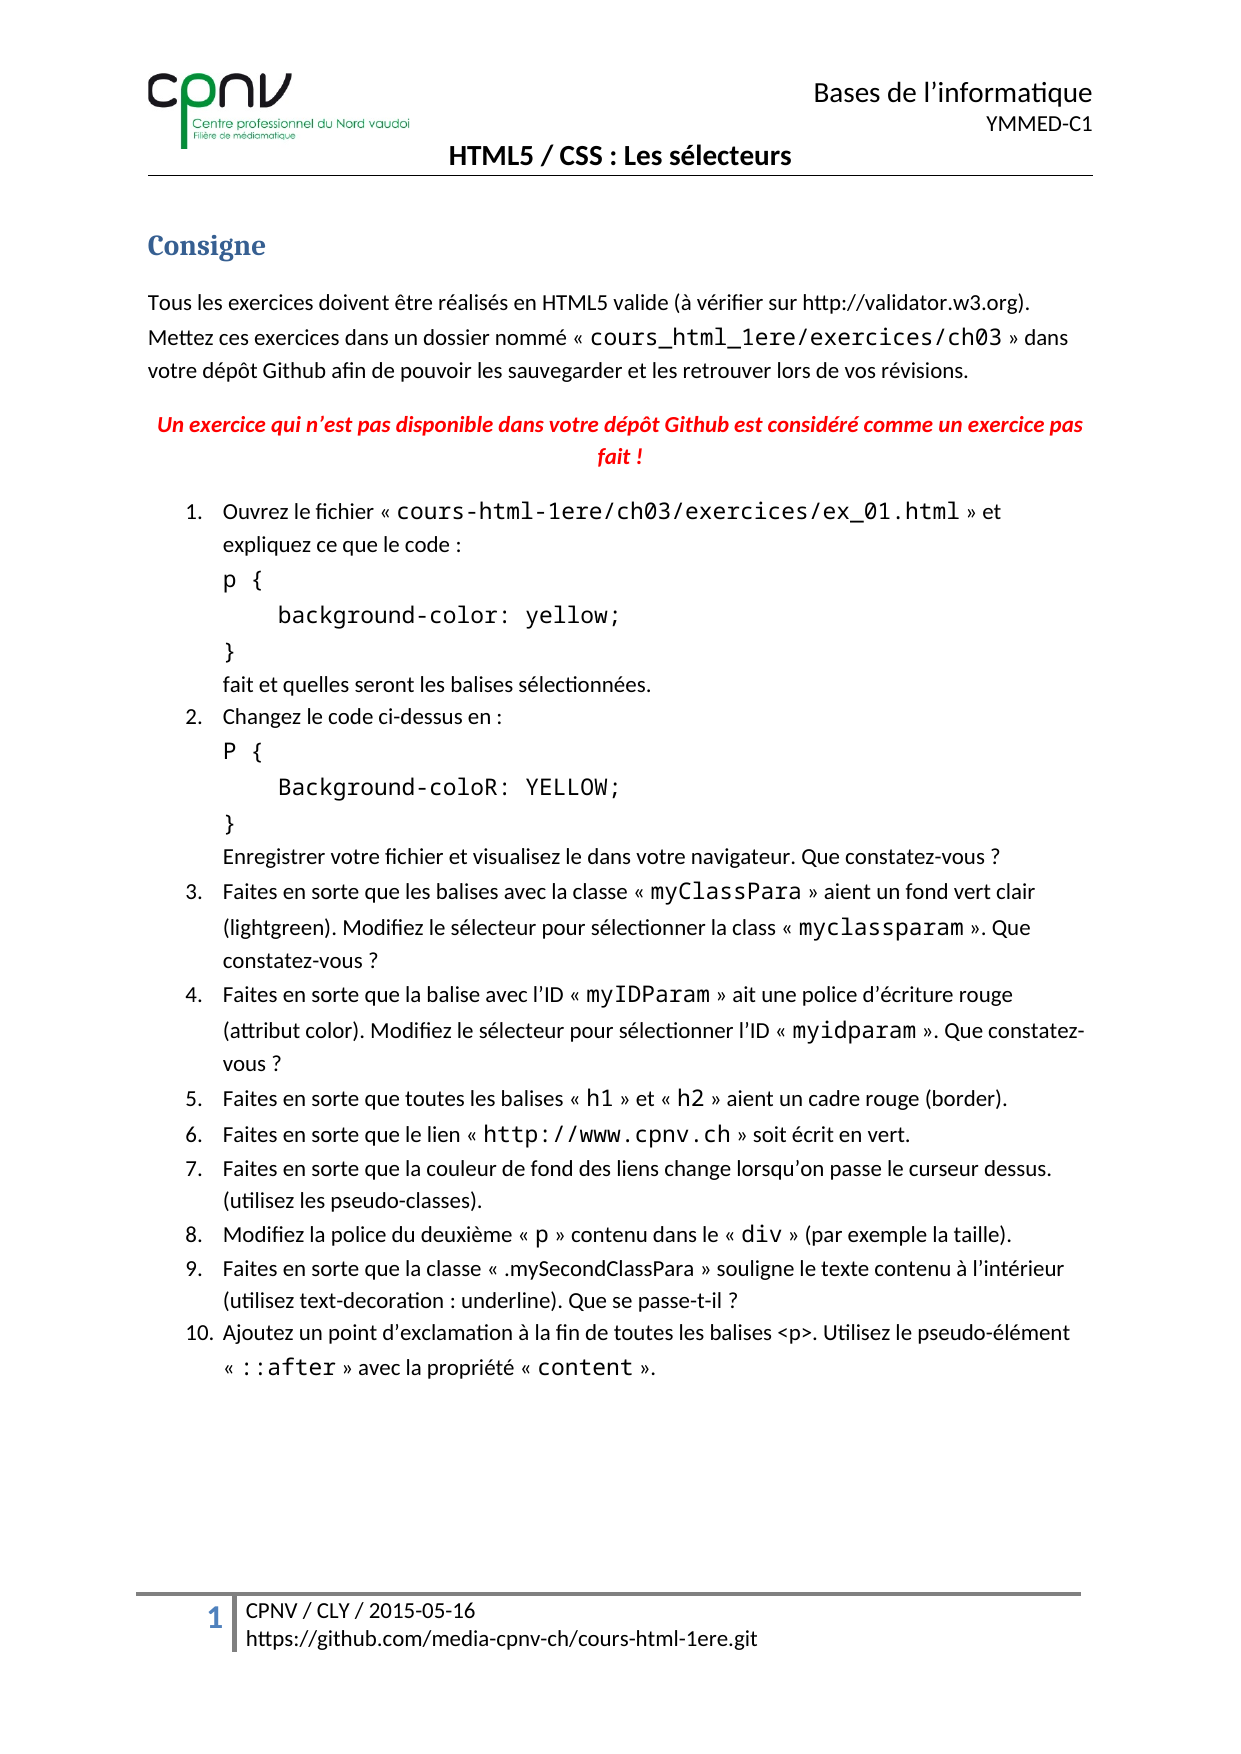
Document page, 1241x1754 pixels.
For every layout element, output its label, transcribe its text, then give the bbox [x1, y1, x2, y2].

text Consigne [148, 229, 1093, 263]
list Ajoutez un point d’exclamation à la fin de toutes les balises <p>. Utilisez le pseudo-élément « ::after » avec la propriété « content ». [185, 1318, 1093, 1382]
list Faites en sorte que les balises avec la classe « myClassPara » aient un fond vert clair (lightgreen). Modifiez le sélecteur pour sélectionner la class « myclassparam ». Que constatez-vous ? [185, 875, 1093, 974]
list Faites en sorte que le lien « http://www.cpnv.ch » soit écrit en vert. [185, 1118, 1093, 1149]
list Faites en sorte que la balise avec l’ID « myIDParam » ait une police d’écriture rouge (attribut color). Modifiez le sélecteur pour sélectionner l’ID « myidparam ». Que constatez-vous ? [185, 978, 1093, 1078]
list Faites en sorte que la classe « .mySecondClassPara » souligne le texte contenu à l’intérieur (utilisez text-decoration : underline). Que se passe-t-il ? [185, 1254, 1093, 1314]
list Modifiez la police du deuxième « p » contenu dans le « div » (par exemple la taille). [185, 1218, 1093, 1249]
picture [146, 73, 409, 148]
text Un exercice qui n’est pas disponible dans votre dépôt Github est considéré comme un exercice pas fait ! [148, 410, 1093, 470]
list Faites en sorte que la couleur de fond des liens change lorsqu’on passe le curseur dessus. (utilisez les pseudo-classes). [185, 1154, 1093, 1214]
list Ouvrez le fichier « cours-html-1ere/ch03/exercices/ex_01.html » et expliquez ce que le code : p { background-color: yellow; } fait et quelles seront les balises sélectionnées. [185, 495, 1093, 698]
text Tous les exercices doivent être réalisés en HTML5 valide (à vérifier sur http://validator.w3.org). Mettez ces exercices dans un dossier nommé « cours_html_1ere/exercices/ch03 » dans votre dépôt Github afin de pouvoir les sauvegarder et les retrouver lors de vos révisions. [148, 288, 1093, 385]
list Faites en sorte que toutes les balises « h1 » et « h2 » aient un cadre rouge (border). [185, 1082, 1093, 1113]
list Changez le code ci-dessus en : P { Background-coloR: YELLOW; } Enregistrer votre fichier et visualisez le dans votre navigateur. Que constatez-vous ? [185, 702, 1093, 871]
